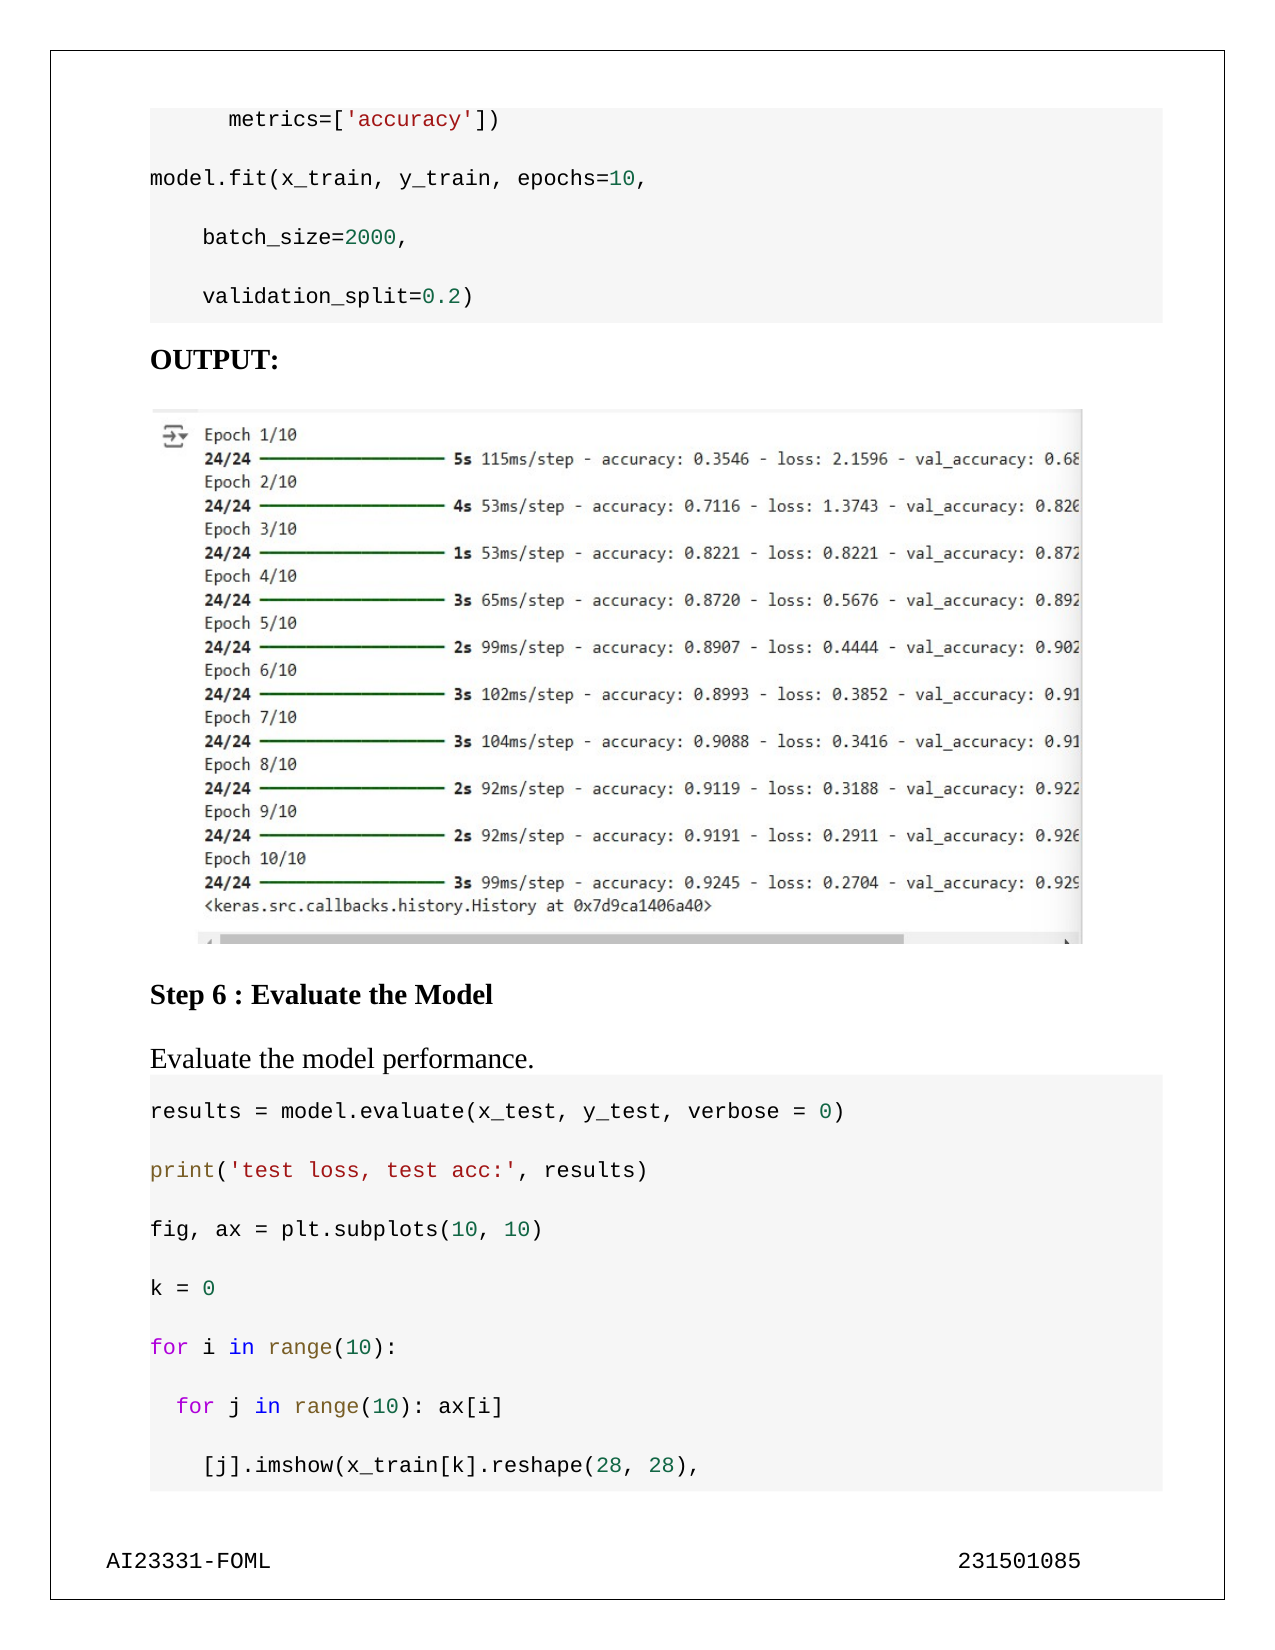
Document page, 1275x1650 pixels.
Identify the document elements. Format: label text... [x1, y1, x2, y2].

subtitle OUTPUT: [149, 342, 1173, 375]
subtitle Step 6 : Evaluate the Model [149, 977, 1173, 1011]
picture [152, 409, 1083, 944]
text Evaluate the model performance. [149, 1041, 1173, 1075]
